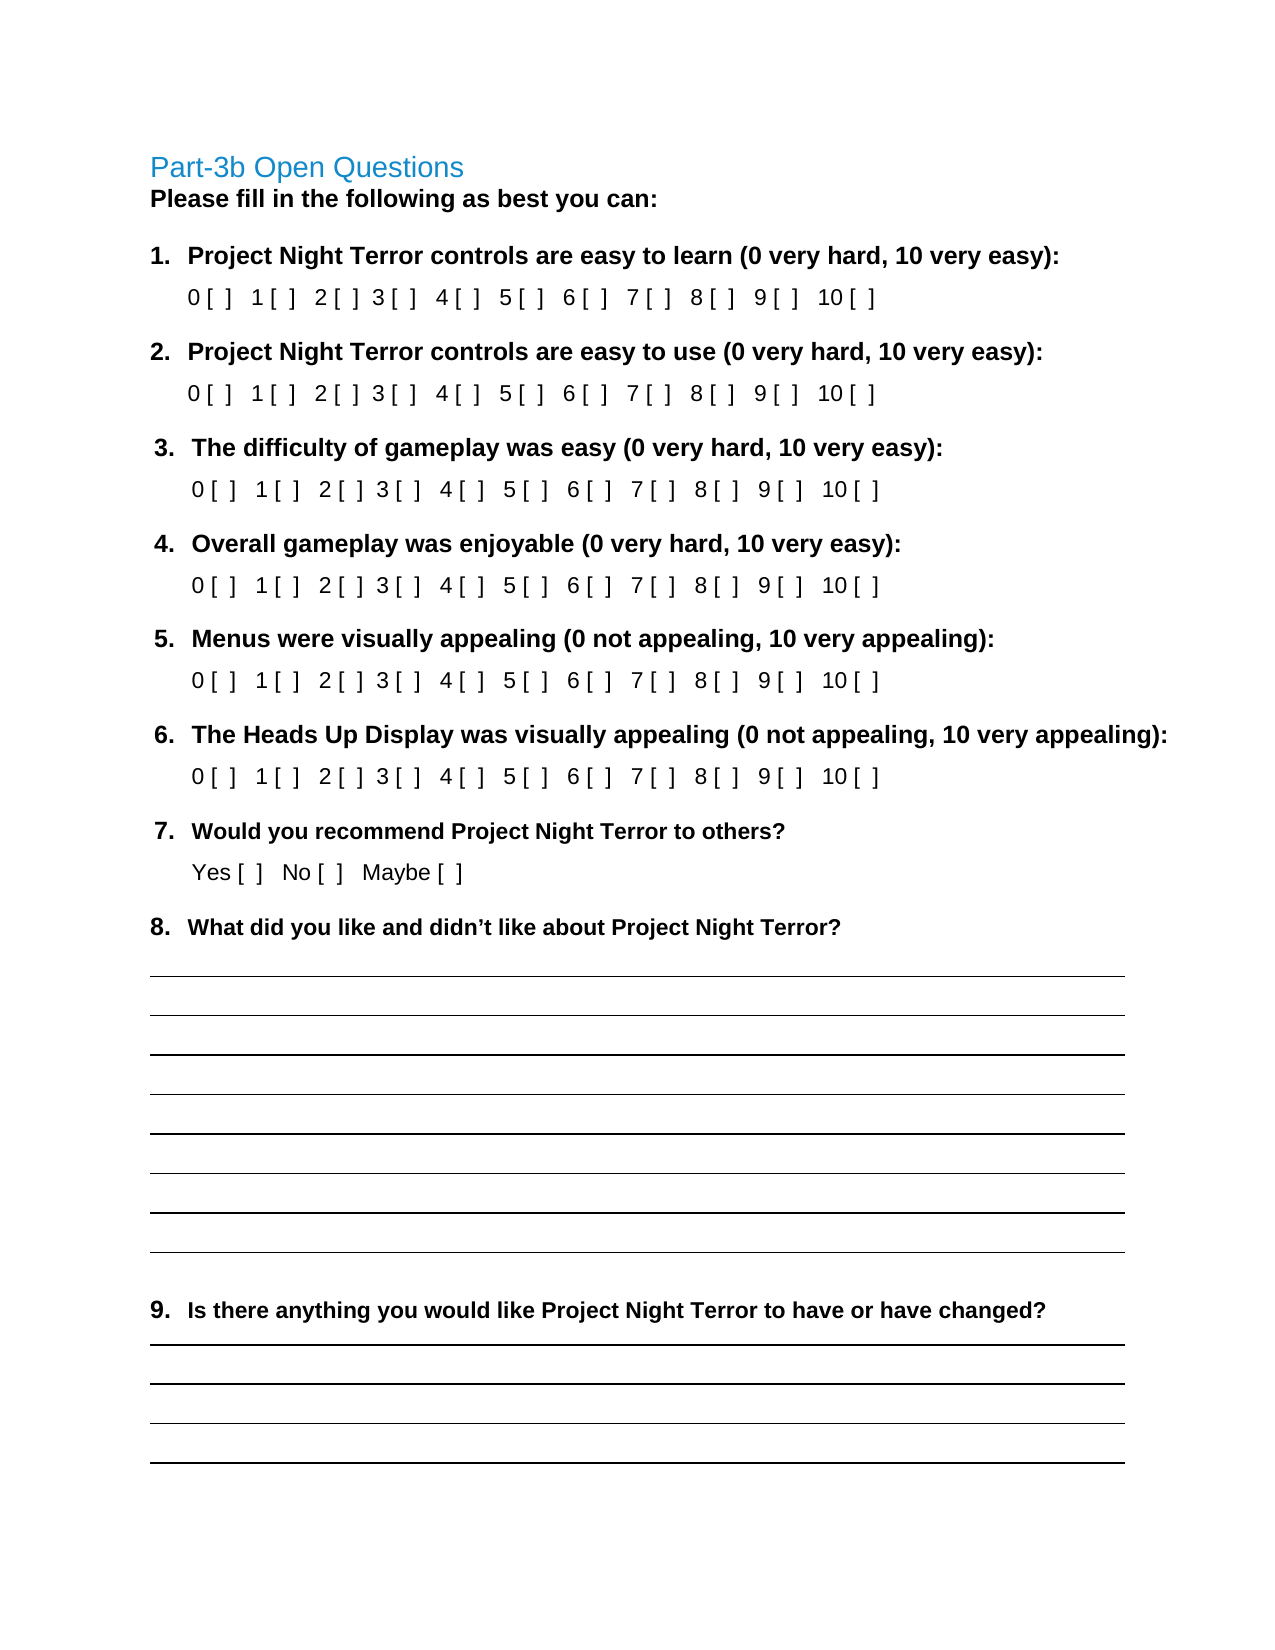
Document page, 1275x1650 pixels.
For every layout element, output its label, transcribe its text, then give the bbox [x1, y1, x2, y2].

list 0 [ ] 1 [ ] 2 [ ] 3 [ ] 4 [ ] 5 [ ] 6 [ ] 7 [ ] 8 [ ] 9 [ ] 10 [ ] [191, 667, 1172, 694]
list Project Night Terror controls are easy to learn (0 very hard, 10 very easy): [150, 241, 1172, 270]
list Menus were visually appealing (0 not appealing, 10 very appealing): [154, 624, 1172, 653]
list 0 [ ] 1 [ ] 2 [ ] 3 [ ] 4 [ ] 5 [ ] 6 [ ] 7 [ ] 8 [ ] 9 [ ] 10 [ ] [187, 284, 1172, 311]
list Would you recommend Project Night Terror to others? [154, 816, 1172, 845]
list 0 [ ] 1 [ ] 2 [ ] 3 [ ] 4 [ ] 5 [ ] 6 [ ] 7 [ ] 8 [ ] 9 [ ] 10 [ ] [191, 476, 1172, 502]
list 0 [ ] 1 [ ] 2 [ ] 3 [ ] 4 [ ] 5 [ ] 6 [ ] 7 [ ] 8 [ ] 9 [ ] 10 [ ] [191, 763, 1172, 790]
text Please fill in the following as best you can: [150, 183, 1172, 212]
list What did you like and didn’t like about Project Night Terror? [150, 912, 1172, 941]
list Yes [ ] No [ ] Maybe [ ] [191, 859, 1172, 886]
list The difficulty of gameplay was easy (0 very hard, 10 very easy): [154, 433, 1172, 461]
list Overall gameplay was enjoyable (0 very hard, 10 very easy): [154, 528, 1172, 557]
list Is there anything you would like Project Night Terror to have or have changed? [150, 1295, 1172, 1323]
list 0 [ ] 1 [ ] 2 [ ] 3 [ ] 4 [ ] 5 [ ] 6 [ ] 7 [ ] 8 [ ] 9 [ ] 10 [ ] [191, 572, 1172, 598]
list 0 [ ] 1 [ ] 2 [ ] 3 [ ] 4 [ ] 5 [ ] 6 [ ] 7 [ ] 8 [ ] 9 [ ] 10 [ ] [187, 380, 1172, 406]
list Project Night Terror controls are easy to use (0 very hard, 10 very easy): [150, 337, 1172, 366]
text Part-3b Open Questions [150, 150, 1172, 183]
list The Heads Up Display was visually appealing (0 not appealing, 10 very appealing): [154, 720, 1172, 749]
